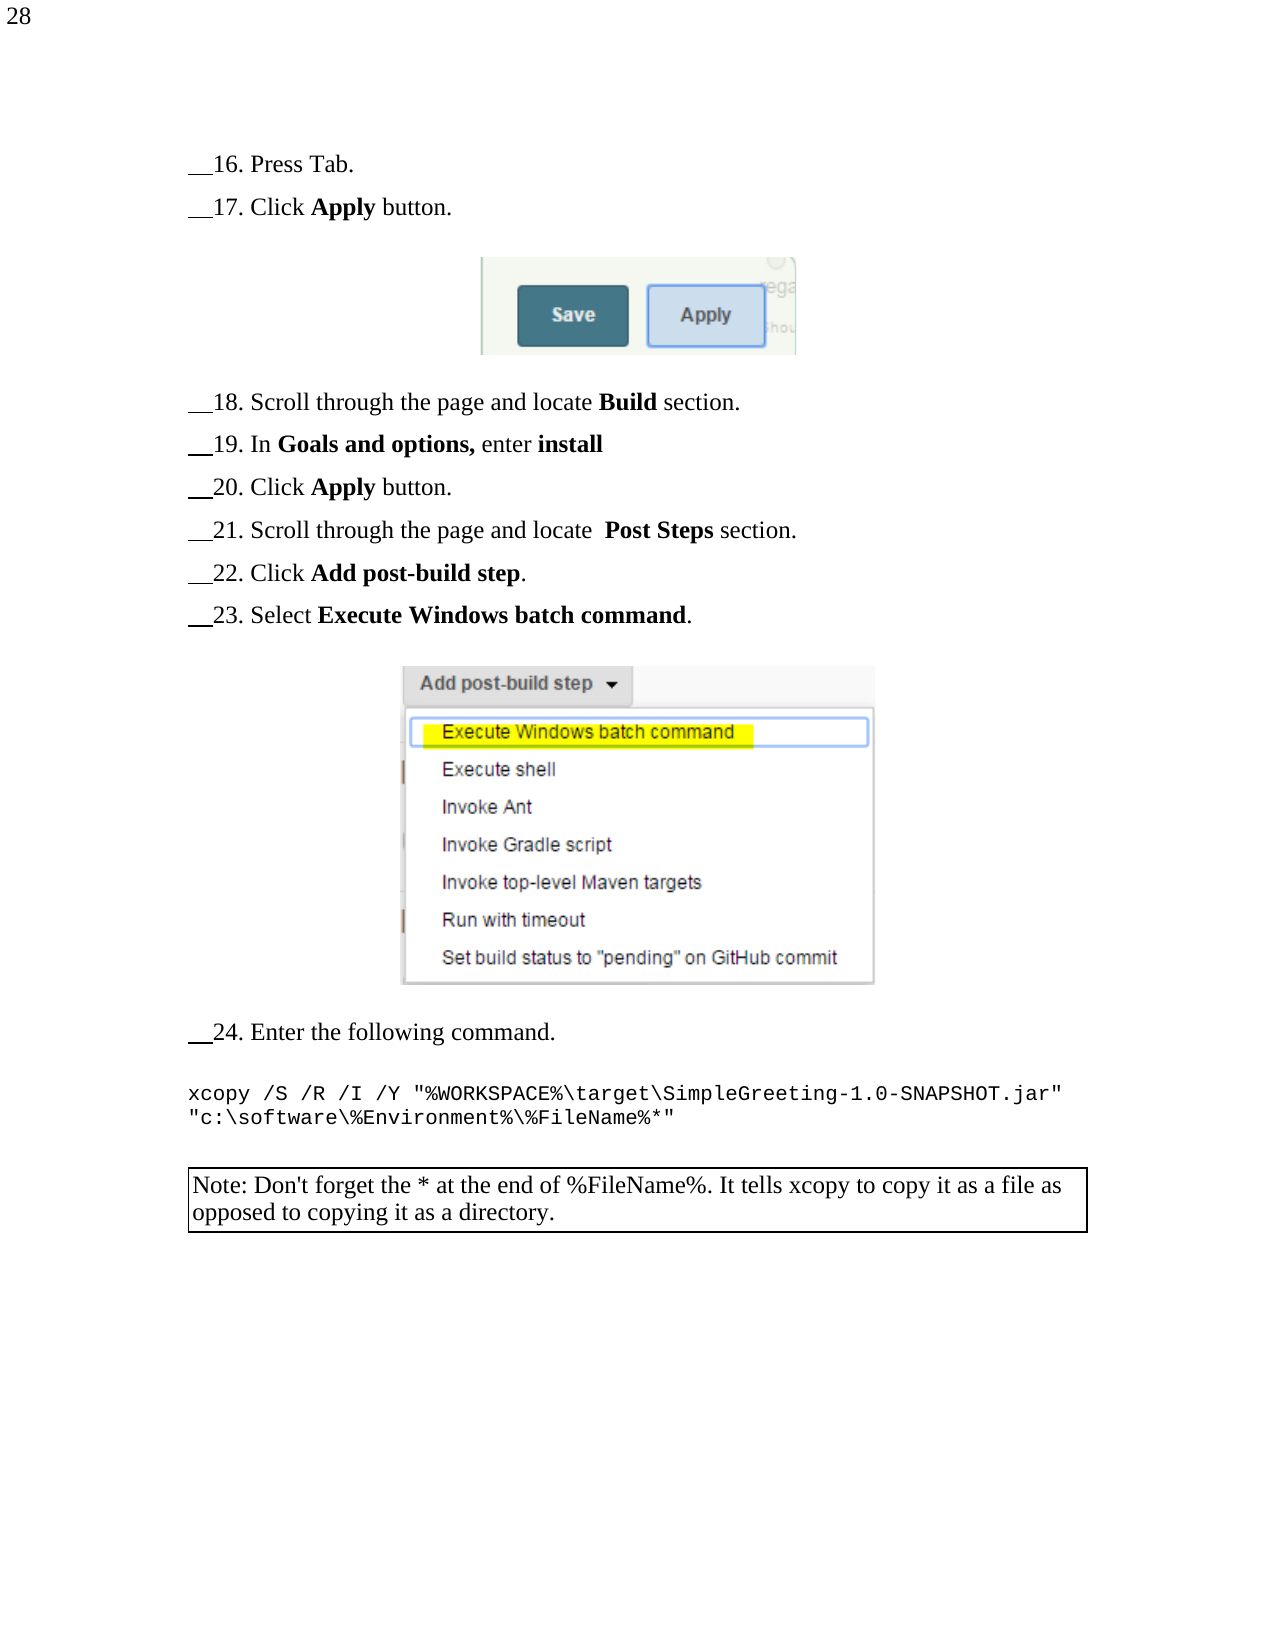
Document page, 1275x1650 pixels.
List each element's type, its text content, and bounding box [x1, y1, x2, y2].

picture [400, 666, 876, 985]
text 17. Click Apply button. [188, 192, 1100, 220]
text 21. Scroll through the page and locate Post Steps section. [188, 515, 1100, 544]
text 20. Click Apply button. [188, 472, 1100, 501]
text 18. Scroll through the page and locate Build section. [188, 387, 1100, 416]
text 23. Select Execute Windows batch command. [188, 600, 1100, 629]
text 19. In Goals and options, enter install [188, 429, 1100, 458]
text 22. Click Add post-build step. [188, 558, 1100, 586]
text 16. Press Tab. [188, 149, 1100, 178]
text xcopy /S /R /I /Y "%WORKSPACE%\target\SimpleGreeting-1.0-SNAPSHOT.jar" "c:\software\%Environment%\%FileName%*" [188, 1083, 1100, 1130]
text 24. Enter the following command. [188, 1017, 1100, 1046]
picture [480, 257, 797, 355]
